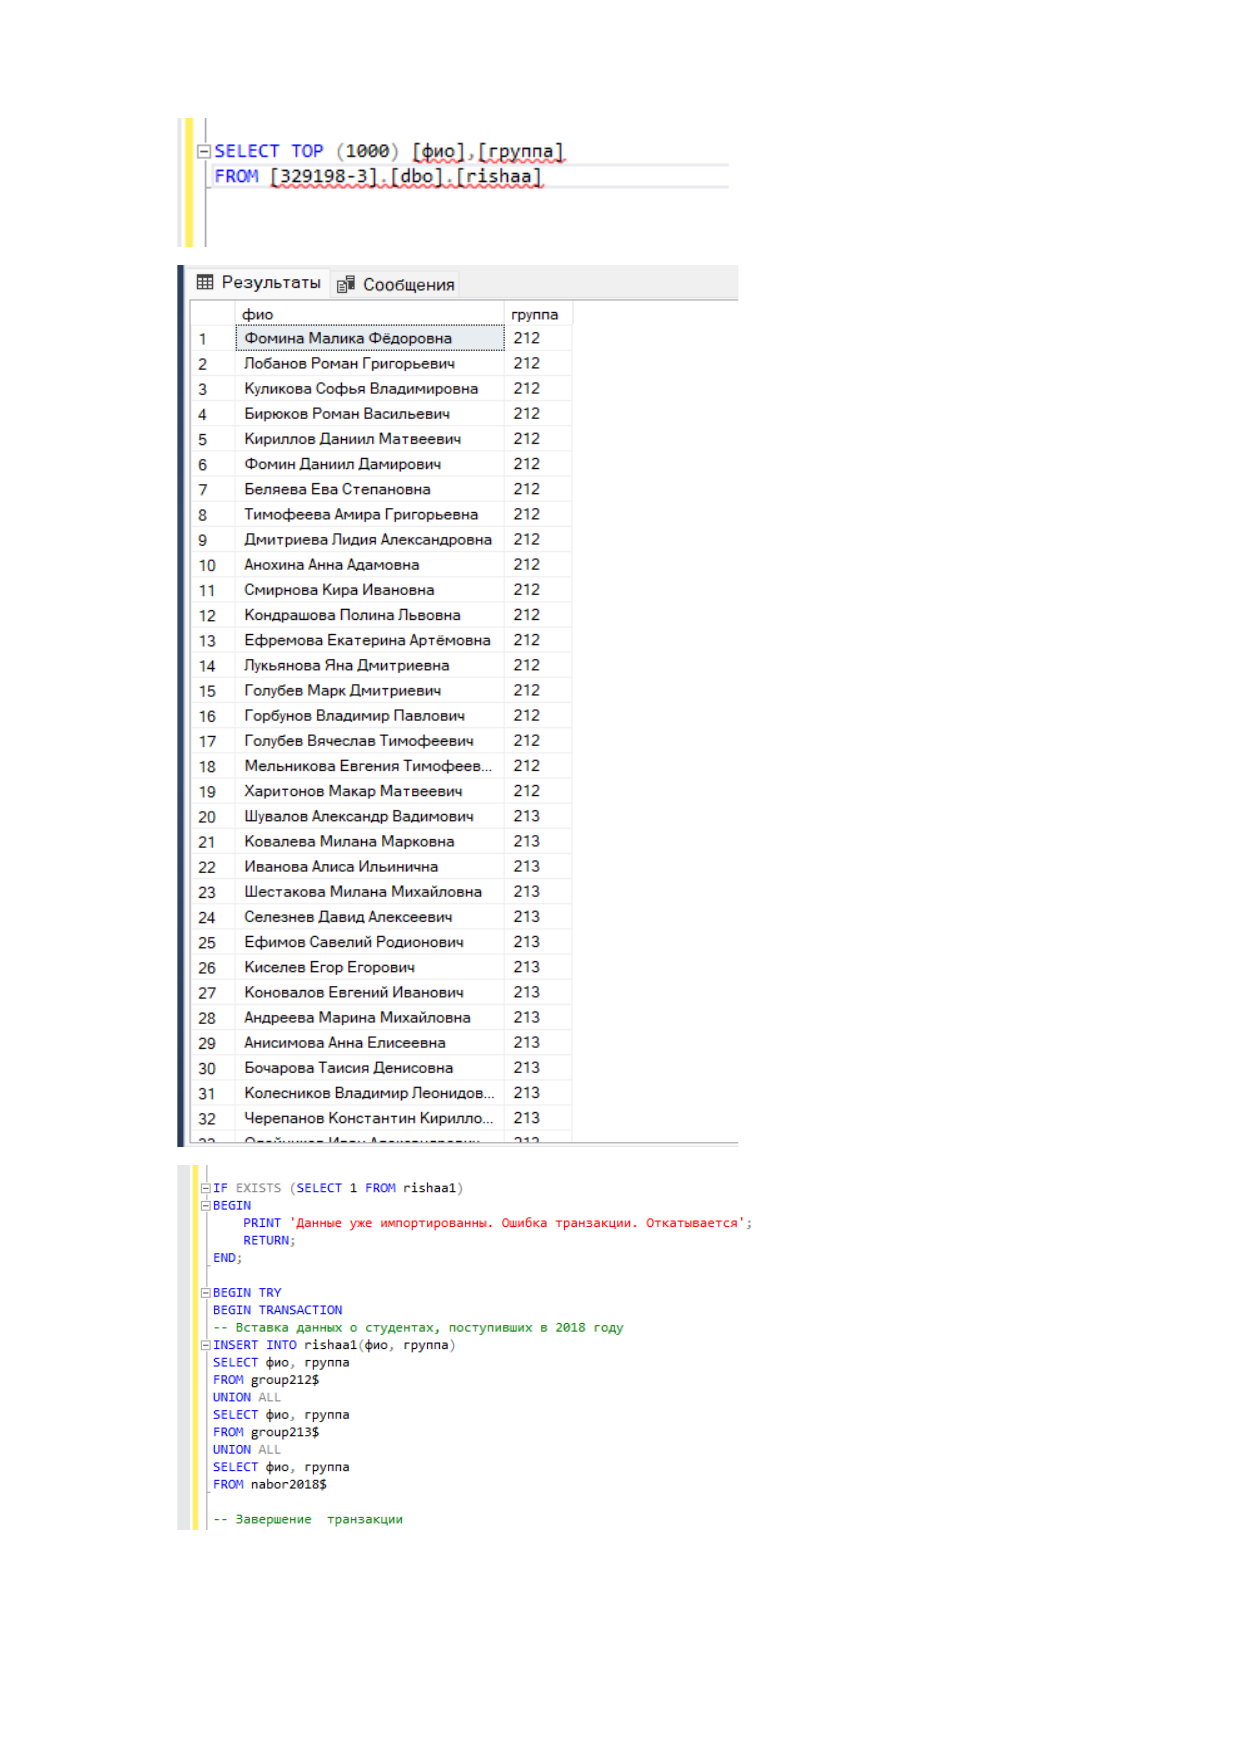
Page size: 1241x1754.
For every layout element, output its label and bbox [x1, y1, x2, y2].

picture [177, 118, 729, 247]
picture [177, 1165, 1152, 1530]
picture [177, 265, 739, 1147]
